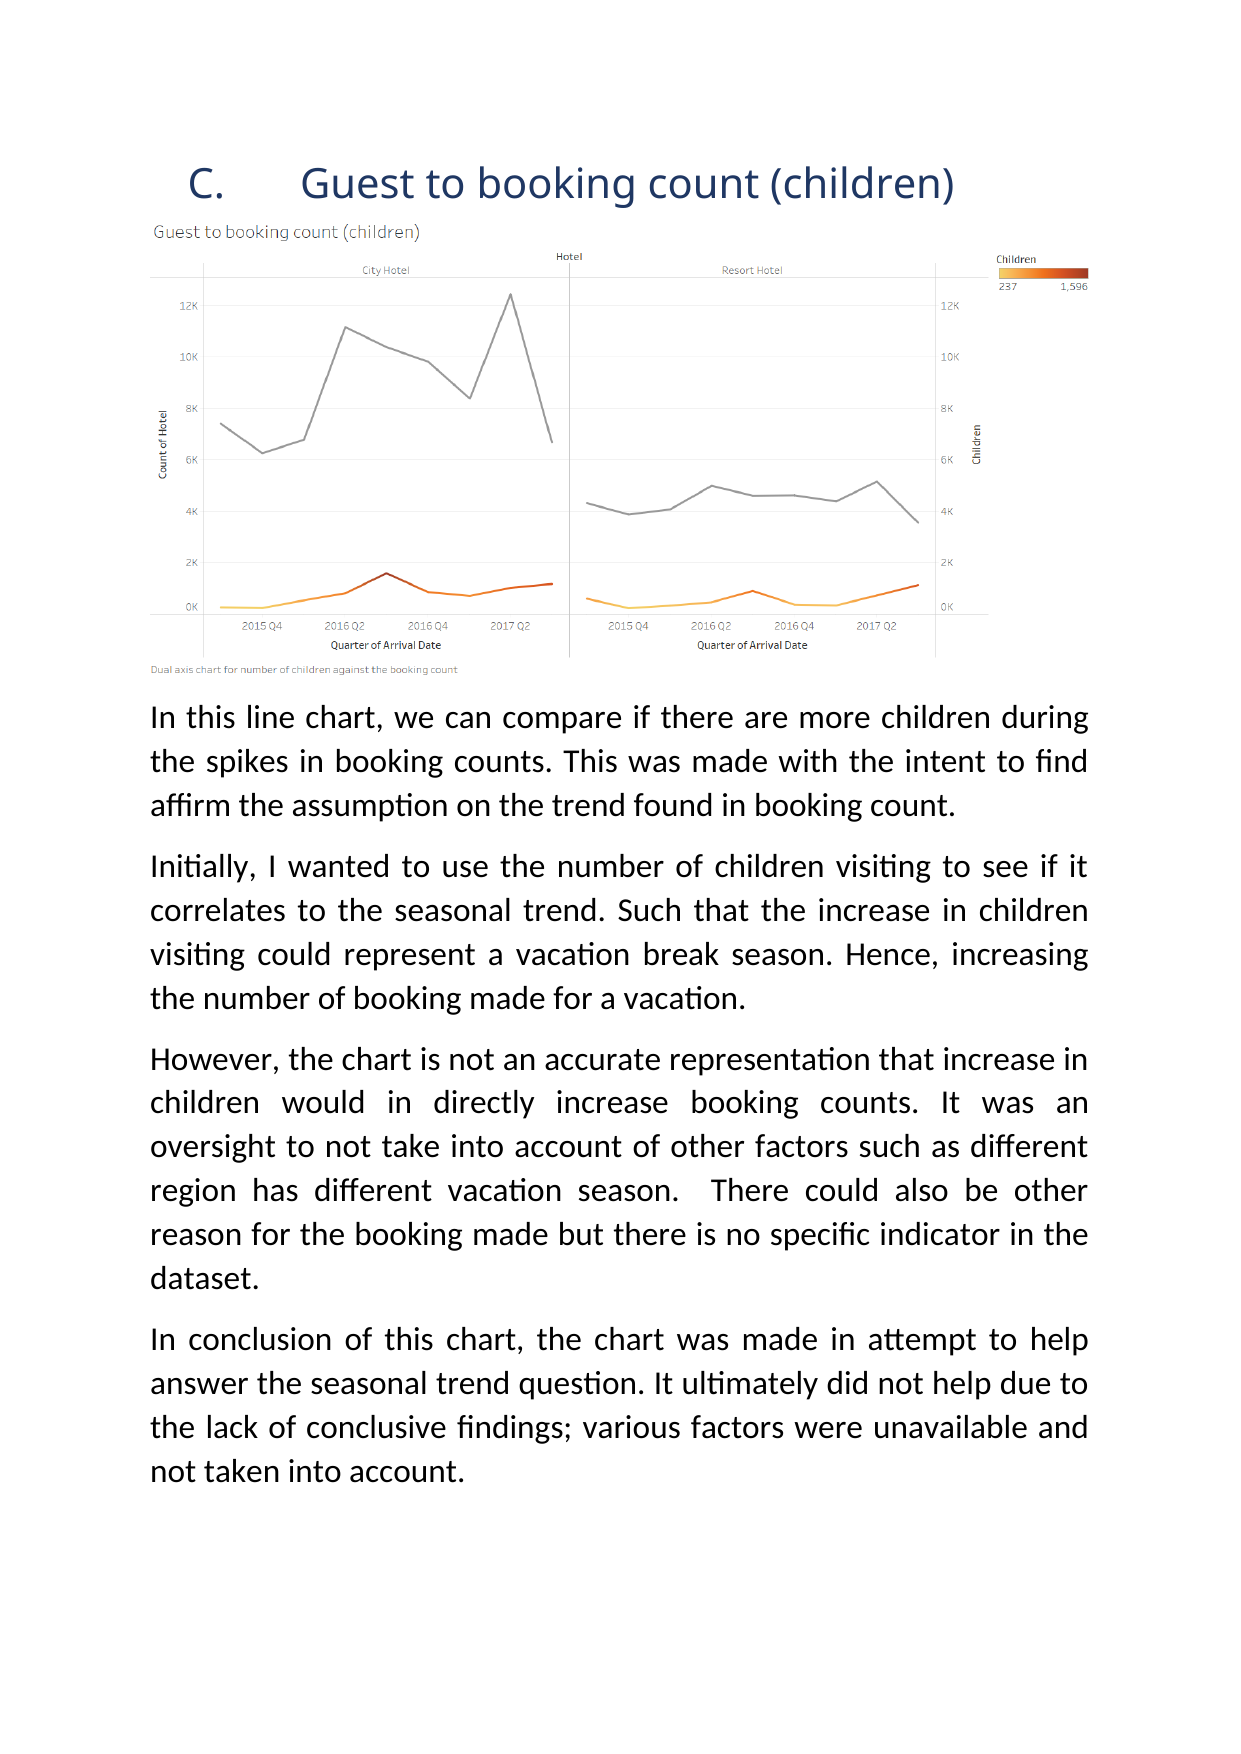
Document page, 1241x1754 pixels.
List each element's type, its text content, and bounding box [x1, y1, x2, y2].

subtitle Guest to booking count (children) [187, 154, 1090, 211]
text Initially, I wanted to use the number of children visiting to see if it correlates to the seasonal trend. Such that the increase in children visiting could represent a vacation break season. Hence, increasing the number of booking made for a vacation. [150, 845, 1090, 1018]
text In this line chart, we can compare if there are more children during the spikes in booking counts. This was made with the intent to find affirm the assumption on the trend found in booking count. [150, 697, 1090, 825]
text In conclusion of this chart, the chart was made in attempt to help answer the seasonal trend question. It ultimately did not help due to the lack of conclusive findings; various factors were unavailable and not taken into account. [150, 1318, 1090, 1491]
text However, the chart is not an accurate representation that increase in children would in directly increase booking counts. It was an oversight to not take into account of other factors such as different region has different vacation season. There could also be other reason for the booking made but there is no specific indicator in the dataset. [150, 1038, 1090, 1298]
picture [150, 215, 1091, 677]
